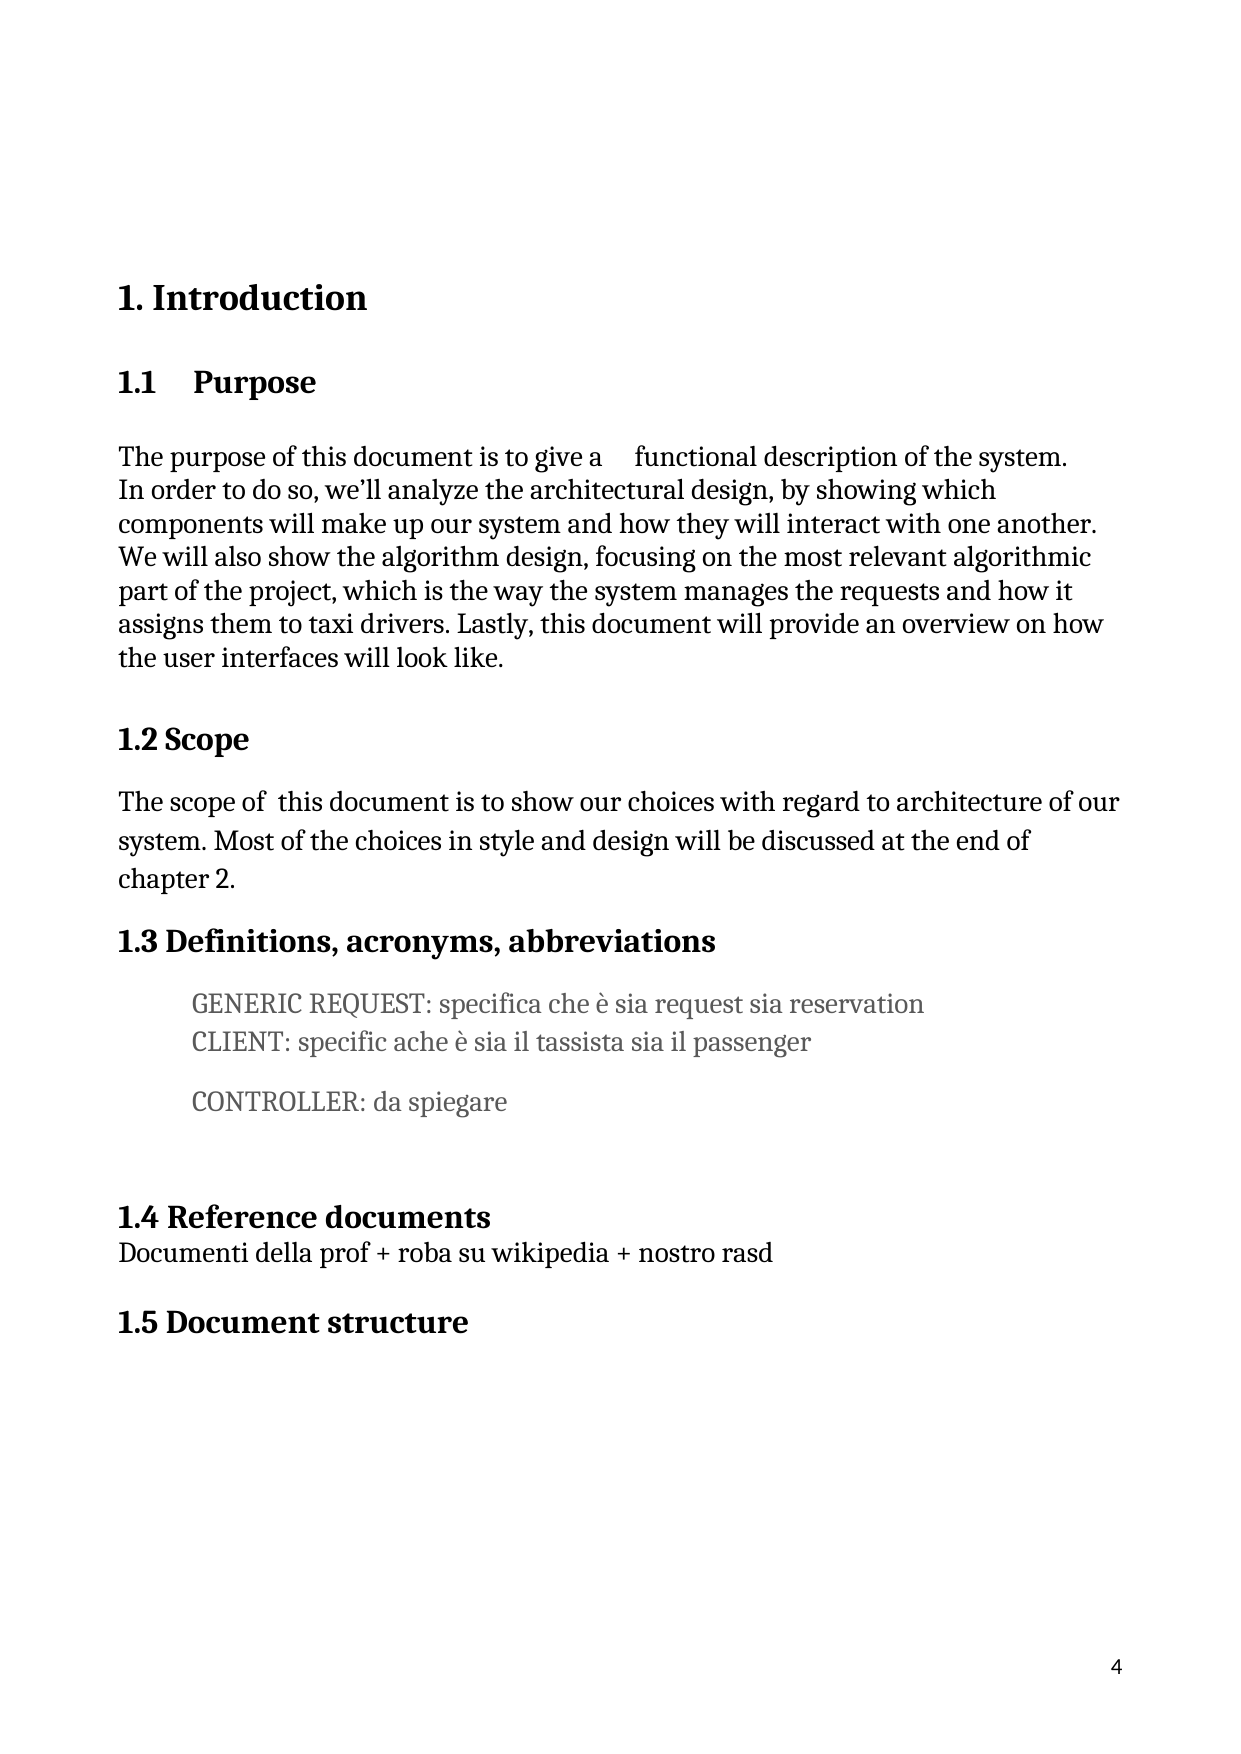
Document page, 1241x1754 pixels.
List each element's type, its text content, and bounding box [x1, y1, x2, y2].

text In order to do so, we’ll analyze the architectural design, by showing which components will make up our system and how they will interact with one another. We will also show the algorithm design, focusing on the most relevant algorithmic part of the project, which is the way the system manages the requests and how it assigns them to taxi drivers. Lastly, this document will provide an overview on how the user interfaces will look like. [118, 473, 1122, 675]
text The purpose of this document is to give a functional description of the system. [118, 440, 1122, 473]
text GENERIC REQUEST: specifica che è sia request sia reservation CLIENT: specific ache è sia il tassista sia il passenger [118, 987, 1122, 1059]
text 1.2 Scope [118, 721, 1122, 759]
text 1.3 Definitions, acronyms, abbreviations [118, 922, 1122, 960]
text Documenti della prof + roba su wikipedia + nostro rasd [118, 1236, 1122, 1270]
text 1.4 Reference documents [118, 1198, 1122, 1236]
list Purpose [118, 363, 1122, 402]
text 1.5 Document structure [118, 1303, 1122, 1342]
text The scope of this document is to show our choices with regard to architecture of our system. Most of the choices in style and design will be discussed at the end of chapter 2. [118, 786, 1122, 896]
text CONTROLLER: da spiegare [118, 1085, 1122, 1118]
text 1. Introduction [118, 277, 1122, 320]
